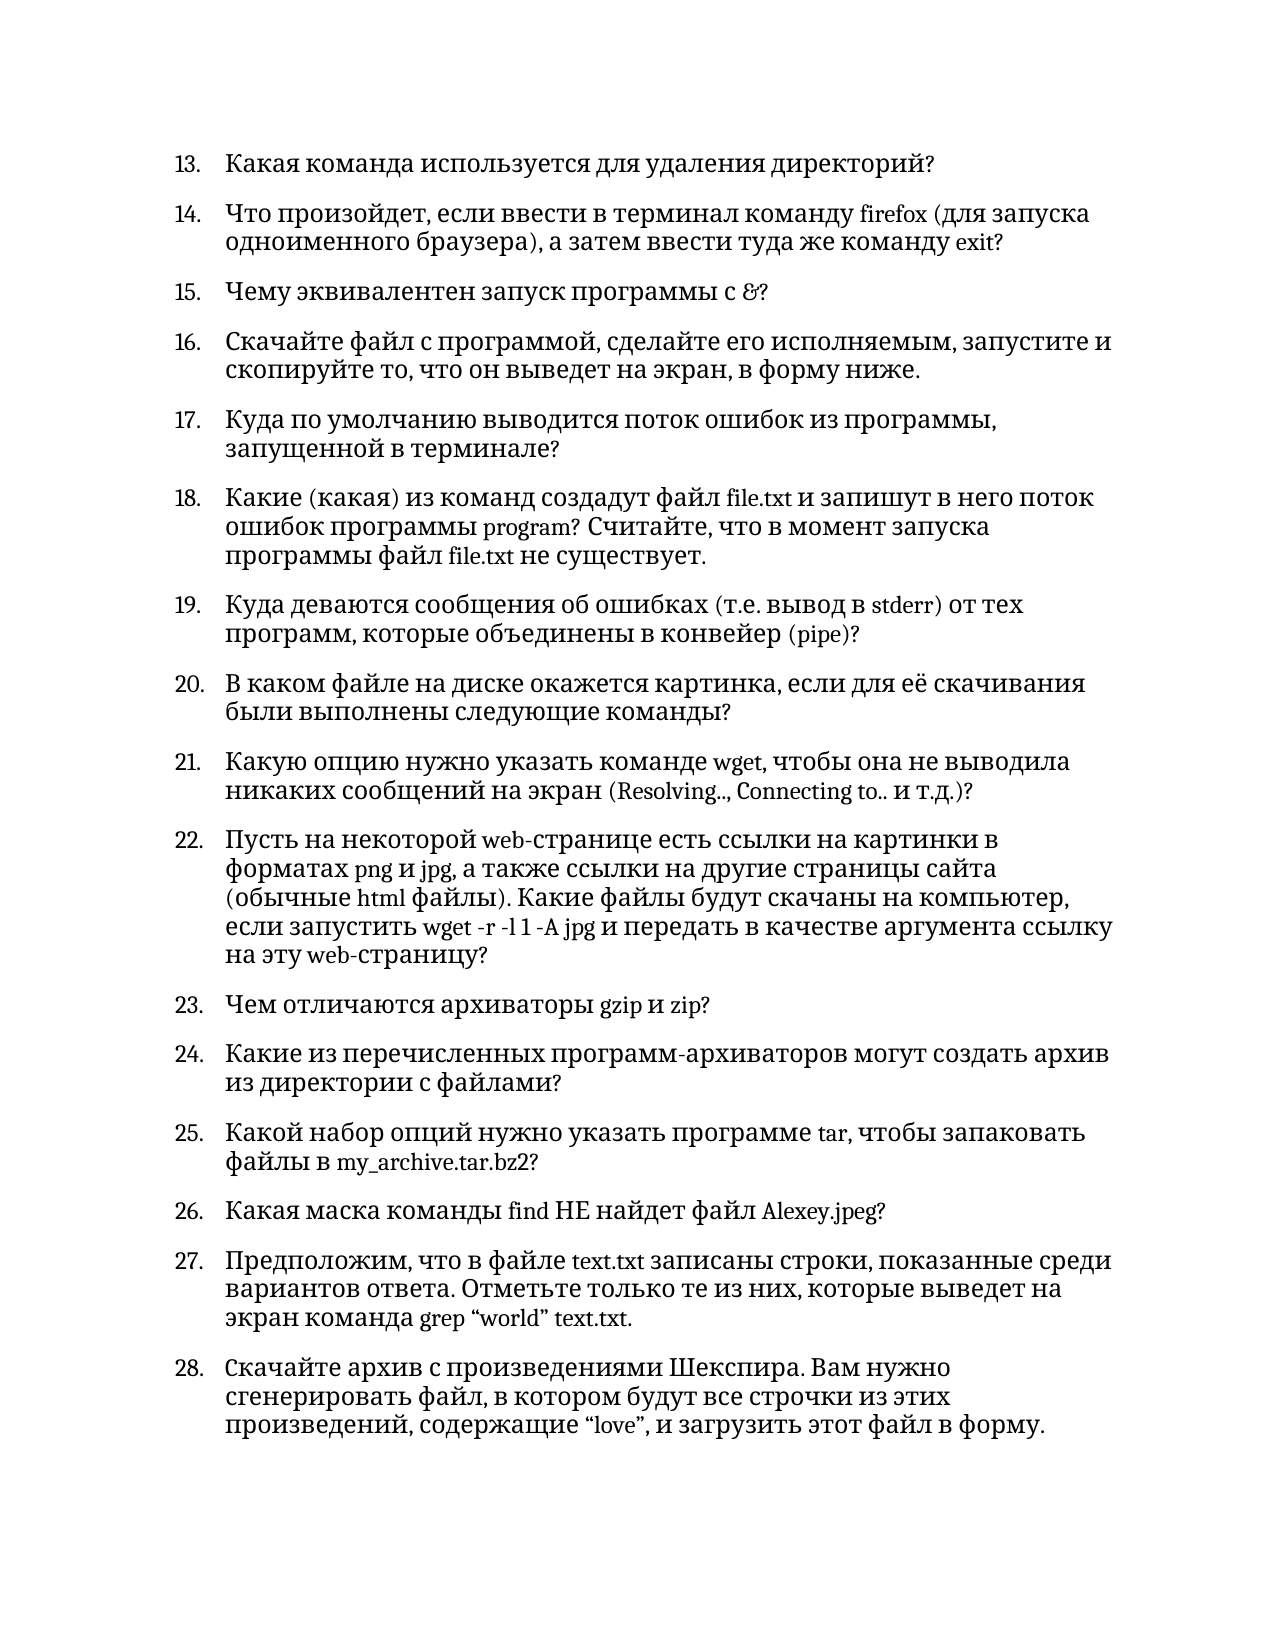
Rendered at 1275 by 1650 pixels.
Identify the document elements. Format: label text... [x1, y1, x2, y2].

list Какая маска команды find НЕ найдет файл Alexey.jpeg? [175, 1197, 1125, 1226]
list Какие из перечисленных программ-архиваторов могут создать архив из директории с файлами? [175, 1040, 1125, 1098]
list Предположим, что в файле text.txt записаны строки, показанные среди вариантов ответа. Отметьте только те из них, которые выведет на экран команда grep “world” text.txt. [175, 1247, 1125, 1333]
list Куда по умолчанию выводится поток ошибок из программы, запущенной в терминале? [175, 406, 1125, 463]
list Какой набор опций нужно указать программе tar, чтобы запаковать файлы в my_archive.tar.bz2? [175, 1119, 1125, 1176]
list Чему эквивалентен запуск программы с &? [175, 278, 1125, 307]
list Чем отличаются архиваторы gzip и zip? [175, 991, 1125, 1019]
list Куда деваются сообщения об ошибках (т.е. вывод в stderr) от тех программ, которые объединены в конвейер (pipe)? [175, 591, 1125, 649]
list Какую опцию нужно указать команде wget, чтобы она не выводила никаких сообщений на экран (Resolving.., Connecting to.. и т.д.)? [175, 748, 1125, 805]
list В каком файле на диске окажется картинка, если для её скачивания были выполнены следующие команды? [175, 669, 1125, 727]
list Какая команда используется для удаления директорий? [175, 150, 1125, 179]
list Пусть на некоторой web-странице есть ссылки на картинки в форматах png и jpg, а также ссылки на другие страницы сайта (обычные html файлы). Какие файлы будут скачаны на компьютер, если запустить wget -r -l 1 -A jpg и передать в качестве аргумента ссылку на эту web-страницу? [175, 826, 1125, 970]
list Что произойдет, если ввести в терминал команду firefox (для запуска одноименного браузера), а затем ввести туда же команду exit? [175, 199, 1125, 257]
list Какие (какая) из команд создадут файл file.txt и запишут в него поток ошибок программы program? Считайте, что в момент запуска программы файл file.txt не существует. [175, 484, 1125, 570]
list Скачайте файл с программой, сделайте его исполняемым, запустите и скопируйте то, что он выведет на экран, в форму ниже. [175, 327, 1125, 385]
